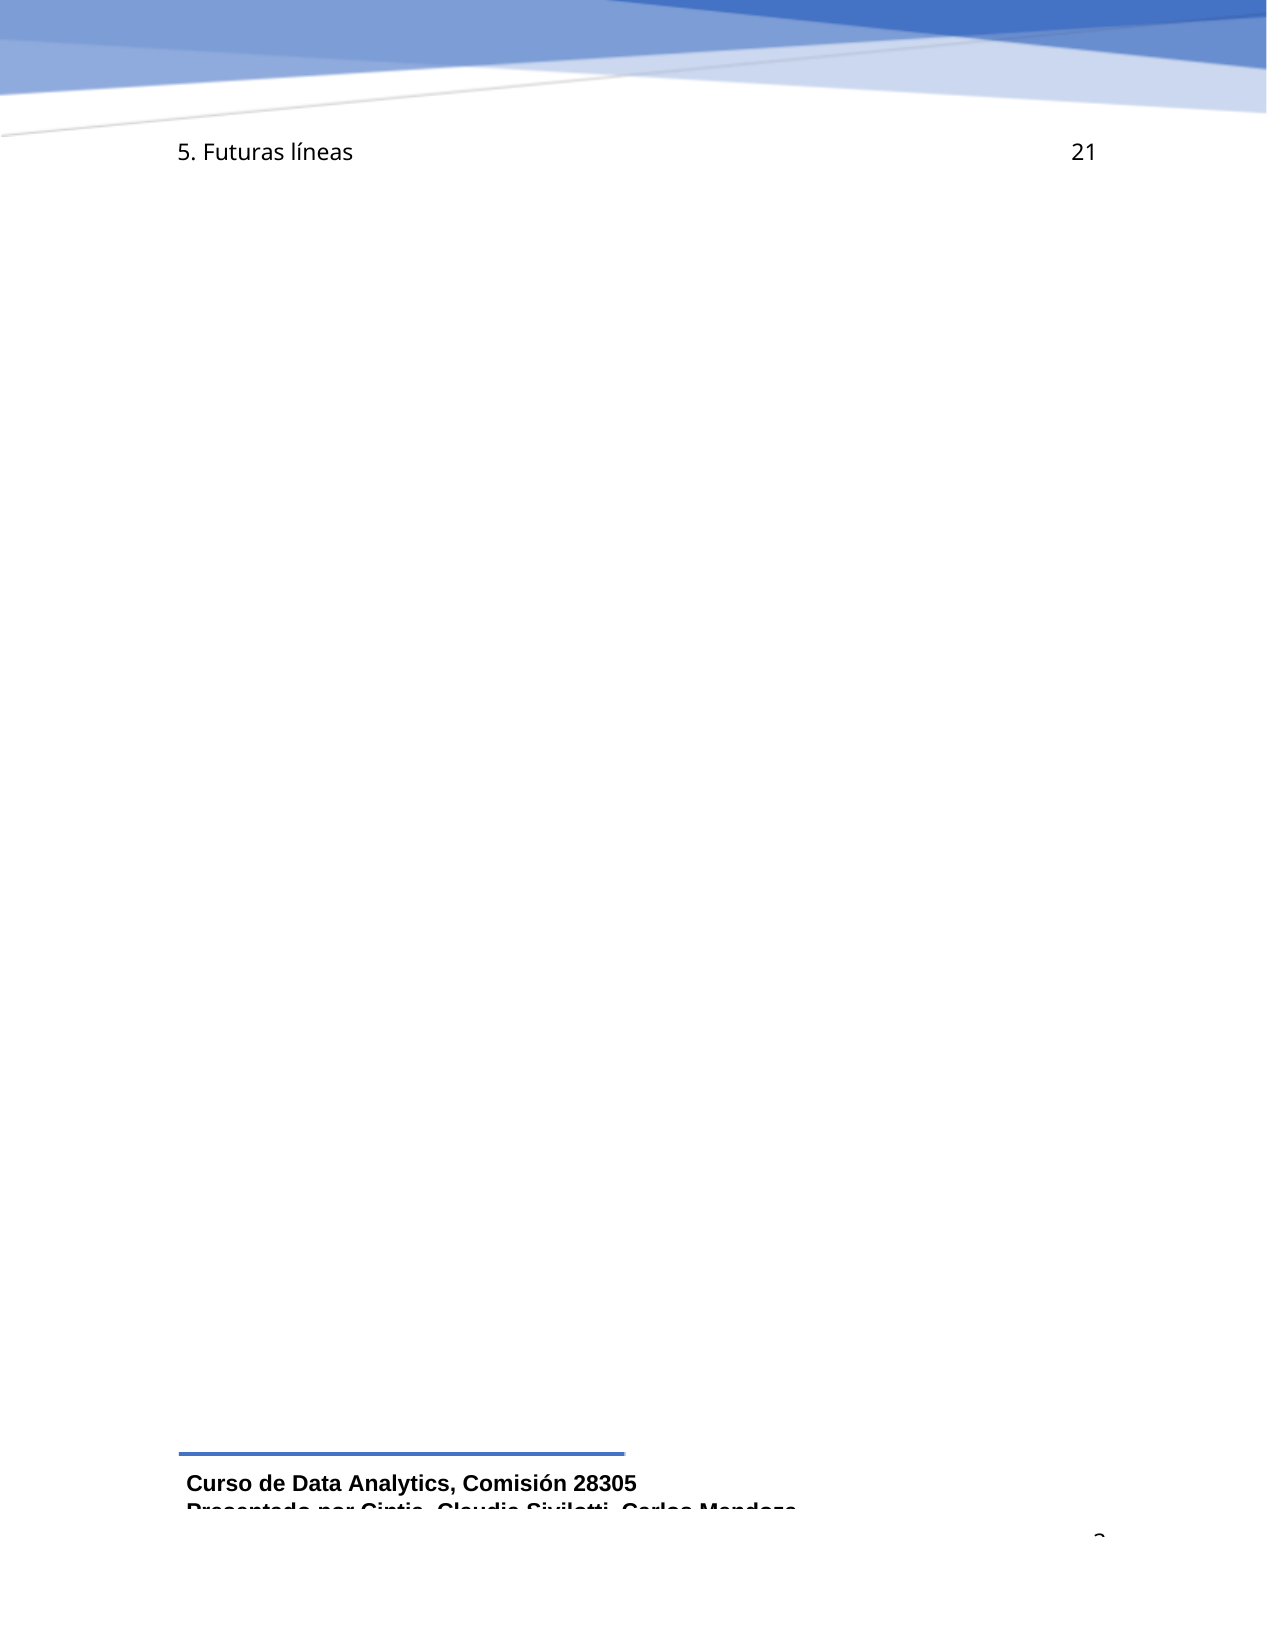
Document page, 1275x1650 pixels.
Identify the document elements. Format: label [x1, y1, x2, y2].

picture [0, 0, 1267, 137]
picture [178, 1452, 626, 1456]
